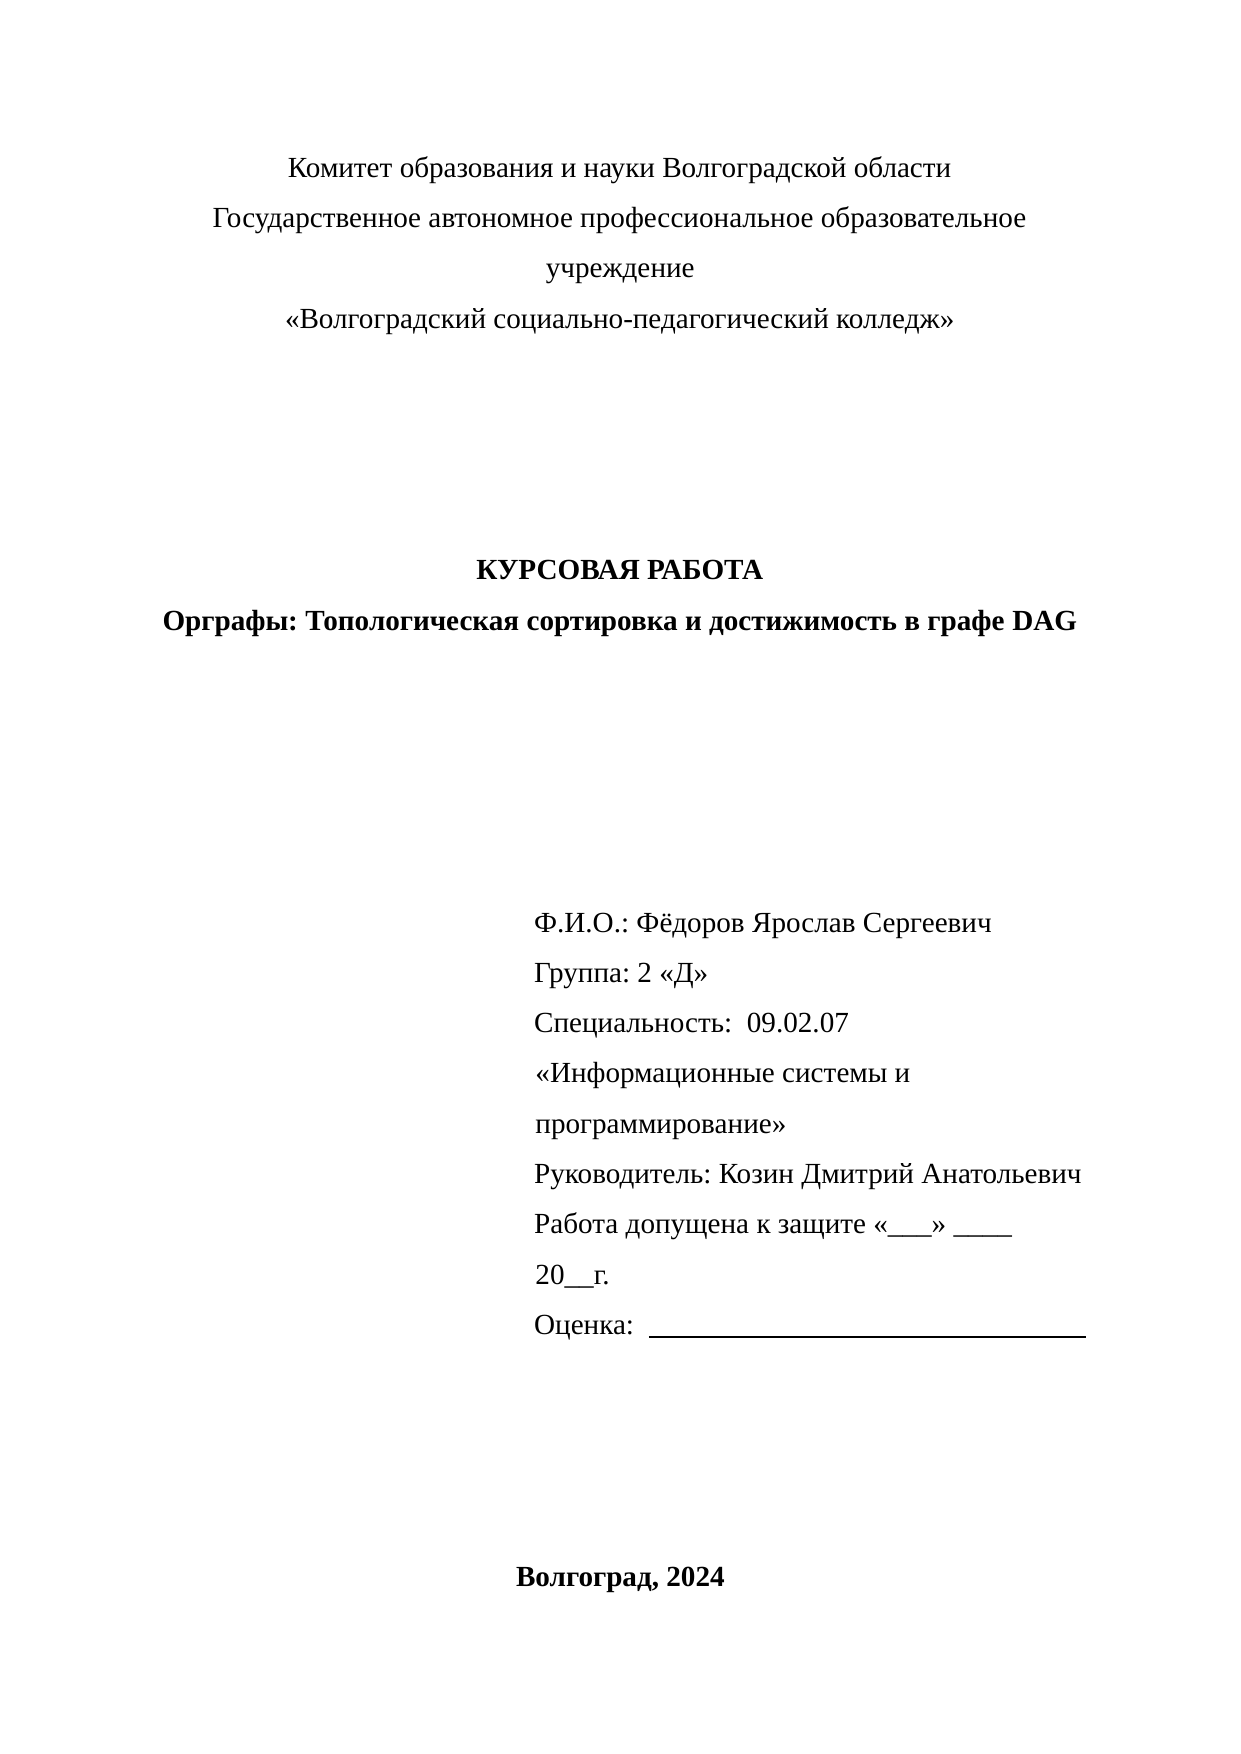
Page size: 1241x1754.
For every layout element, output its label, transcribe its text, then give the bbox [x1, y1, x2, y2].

subtitle КУРСОВАЯ РАБОТА [149, 552, 1090, 586]
text Комитет образования и науки Волгоградской области [149, 150, 1090, 183]
text Специальность: 09.02.07 «Информационные системы и программирование» [534, 1005, 1090, 1139]
text Руководитель: Козин Дмитрий Анатольевич [534, 1156, 1090, 1190]
text Оценка: [534, 1307, 1090, 1341]
text Группа: 2 «Д» [534, 955, 1090, 988]
subtitle Орграфы: Топологическая сортировка и достижимость в графе DAG [149, 603, 1090, 636]
text Ф.И.О.: Фёдоров Ярослав Сергеевич [534, 905, 1090, 938]
text Работа допущена к защите «___» ____ 20__г. [534, 1207, 1090, 1290]
text «Волгоградский социально-педагогический колледж» [149, 301, 1090, 334]
text Государственное автономное профессиональное образовательное учреждение [149, 200, 1090, 284]
text Волгоград, 2024 [150, 1559, 1090, 1592]
